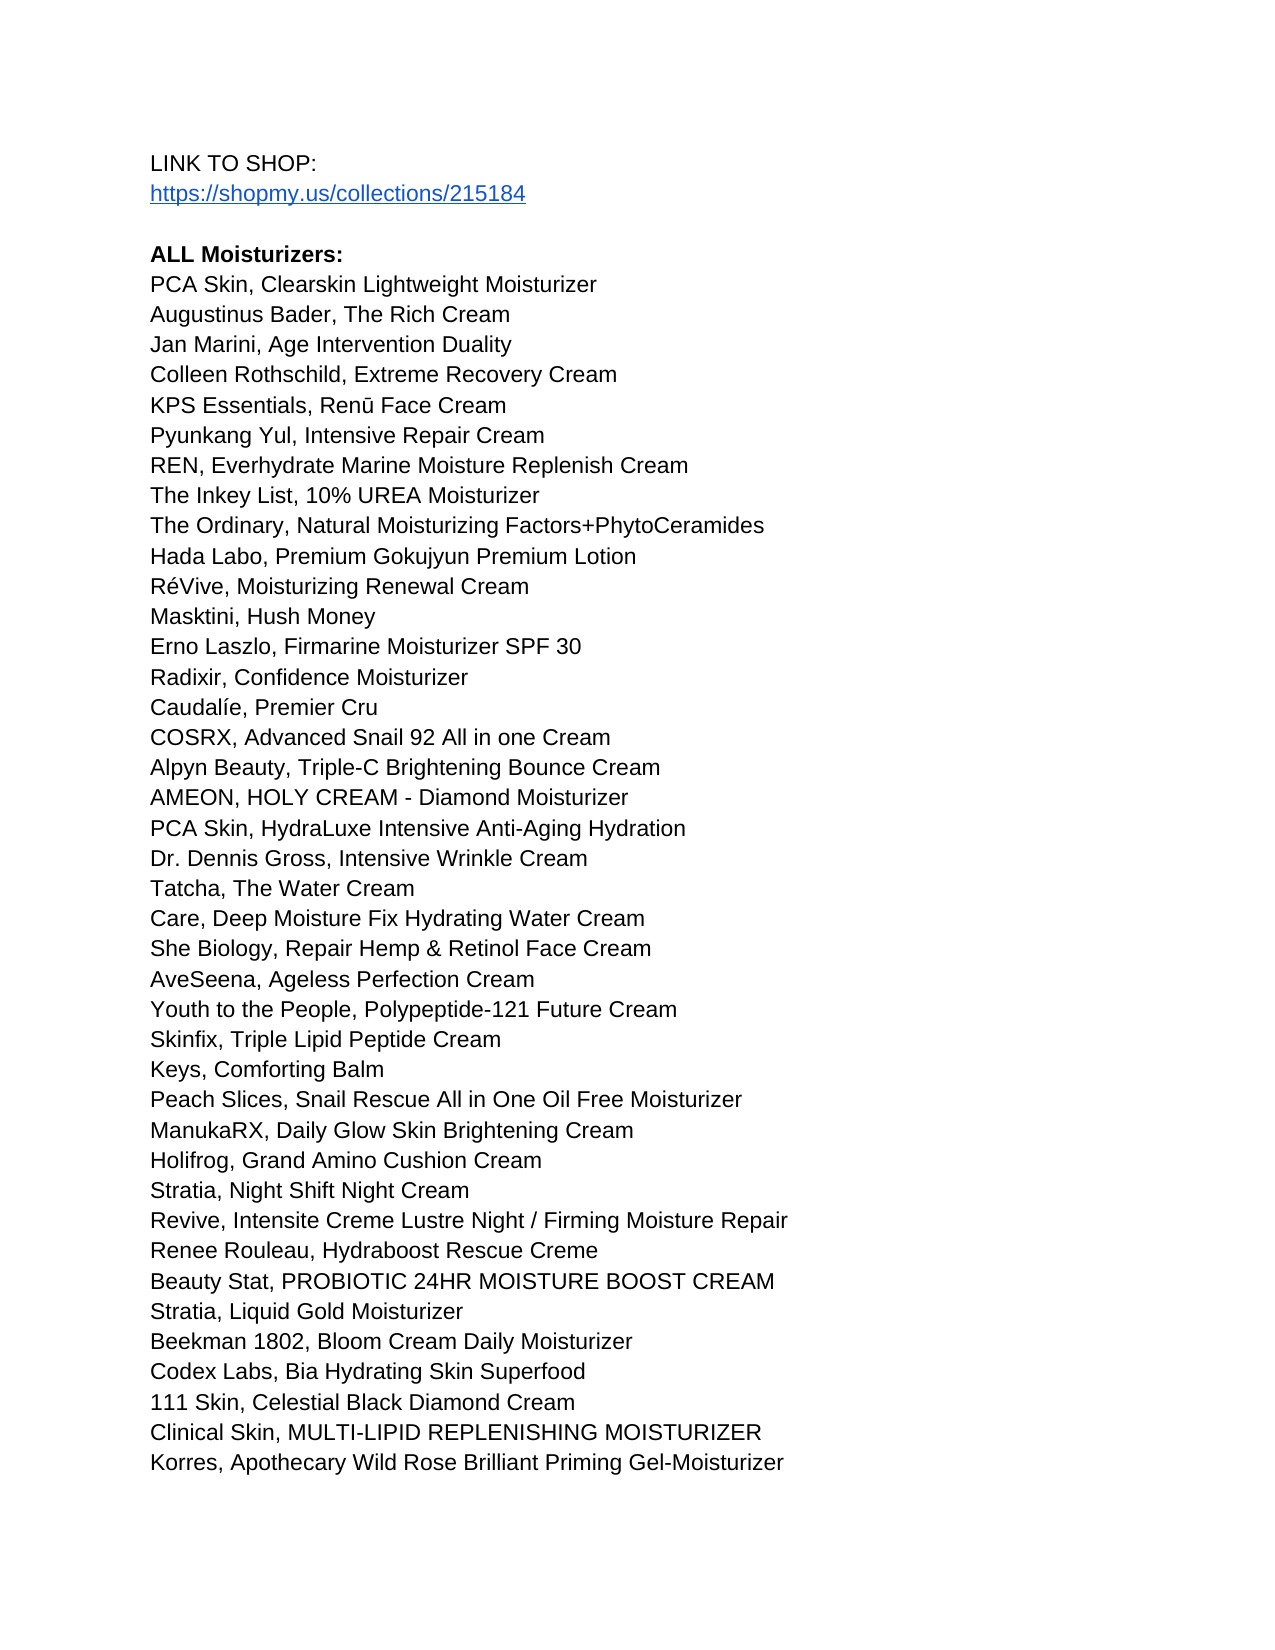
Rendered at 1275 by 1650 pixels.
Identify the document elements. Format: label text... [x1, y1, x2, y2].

text Keys, Comforting Balm [150, 1056, 1125, 1083]
text The Ordinary, Natural Moisturizing Factors+PhytoCeramides [150, 512, 1125, 539]
text Radixir, Confidence Moisturizer [150, 663, 1125, 690]
text Clinical Skin, MULTI-LIPID REPLENISHING MOISTURIZER [150, 1419, 1125, 1445]
text Skinfix, Triple Lipid Peptide Cream [150, 1026, 1125, 1052]
text ALL Moisturizers: [150, 241, 1125, 267]
text Erno Laszlo, Firmarine Moisturizer SPF 30 [150, 633, 1125, 660]
text KPS Essentials, Renū Face Cream [150, 392, 1125, 418]
text Holifrog, Grand Amino Cushion Cream [150, 1147, 1125, 1173]
text Care, Deep Moisture Fix Hydrating Water Cream [150, 905, 1125, 932]
text Renee Rouleau, Hydraboost Rescue Creme [150, 1237, 1125, 1264]
text Codex Labs, Bia Hydrating Skin Superfood [150, 1358, 1125, 1385]
text Hada Labo, Premium Gokujyun Premium Lotion [150, 543, 1125, 569]
text PCA Skin, Clearskin Lightweight Moisturizer [150, 271, 1125, 297]
text LINK TO SHOP: [150, 150, 1125, 176]
text PCA Skin, HydraLuxe Intensive Anti-Aging Hydration [150, 814, 1125, 841]
text https://shopmy.us/collections/215184 [150, 180, 1125, 207]
text Stratia, Night Shift Night Cream [150, 1177, 1125, 1203]
text Jan Marini, Age Intervention Duality [150, 331, 1125, 358]
text Masktini, Hush Money [150, 603, 1125, 629]
text Tatcha, The Water Cream [150, 875, 1125, 901]
text Beekman 1802, Bloom Cream Daily Moisturizer [150, 1328, 1125, 1354]
text AMEON, HOLY CREAM - Diamond Moisturizer [150, 784, 1125, 811]
text ManukaRX, Daily Glow Skin Brightening Cream [150, 1117, 1125, 1143]
text 111 Skin, Celestial Black Diamond Cream [150, 1388, 1125, 1415]
text Caudalíe, Premier Cru [150, 694, 1125, 720]
text Pyunkang Yul, Intensive Repair Cream [150, 422, 1125, 448]
text Augustinus Bader, The Rich Cream [150, 301, 1125, 327]
text She Biology, Repair Hemp & Retinol Face Cream [150, 935, 1125, 962]
text REN, Everhydrate Marine Moisture Replenish Cream [150, 452, 1125, 478]
text Colleen Rothschild, Extreme Recovery Cream [150, 361, 1125, 388]
text Youth to the People, Polypeptide-121 Future Cream [150, 996, 1125, 1022]
text Stratia, Liquid Gold Moisturizer [150, 1298, 1125, 1324]
text RéVive, Moisturizing Renewal Cream [150, 573, 1125, 599]
text Revive, Intensite Creme Lustre Night / Firming Moisture Repair [150, 1207, 1125, 1234]
text Peach Slices, Snail Rescue All in One Oil Free Moisturizer [150, 1086, 1125, 1113]
text AveSeena, Ageless Perfection Cream [150, 966, 1125, 992]
text Alpyn Beauty, Triple-C Brightening Bounce Cream [150, 754, 1125, 781]
text Beauty Stat, PROBIOTIC 24HR MOISTURE BOOST CREAM [150, 1268, 1125, 1294]
text COSRX, Advanced Snail 92 All in one Cream [150, 724, 1125, 750]
text The Inkey List, 10% UREA Moisturizer [150, 482, 1125, 509]
text Korres, Apothecary Wild Rose Brilliant Priming Gel-Moisturizer [150, 1449, 1125, 1475]
text Dr. Dennis Gross, Intensive Wrinkle Cream [150, 845, 1125, 871]
